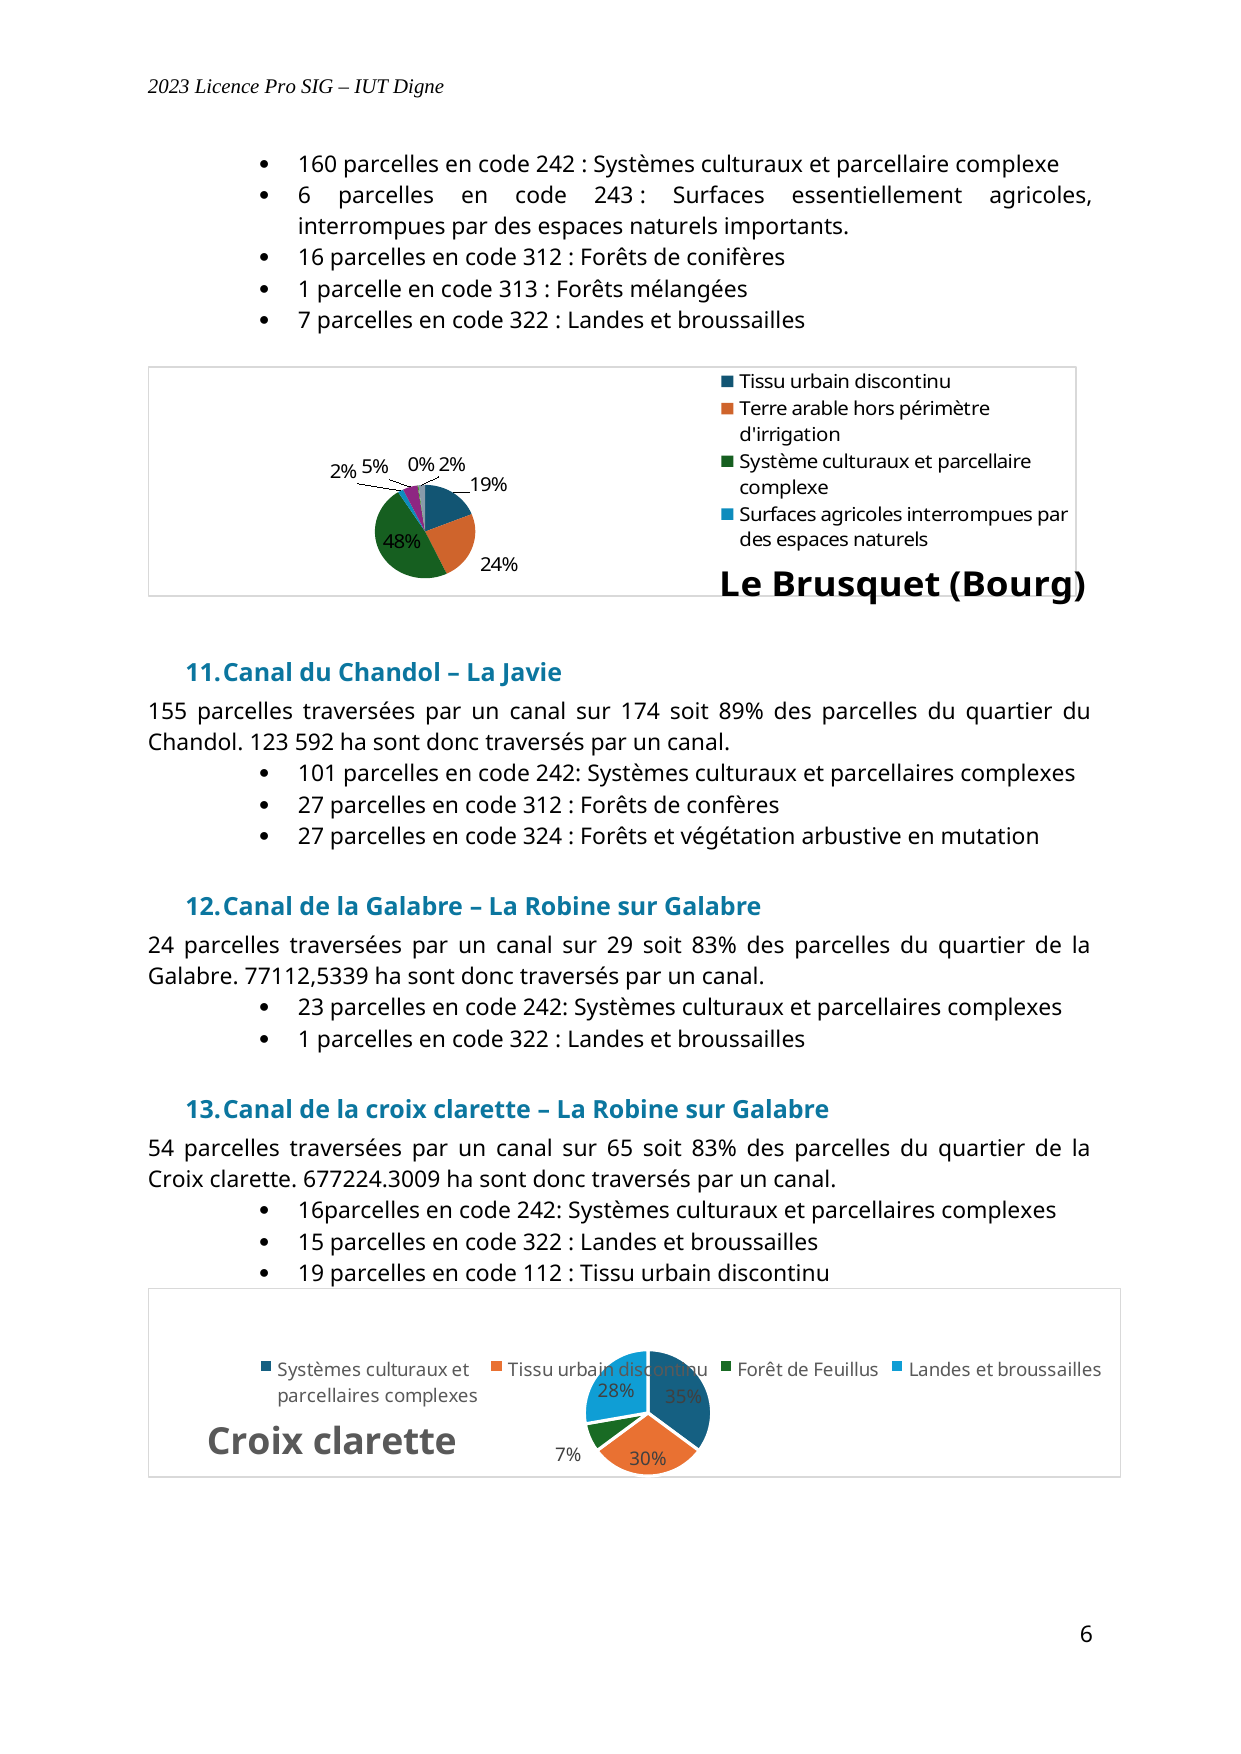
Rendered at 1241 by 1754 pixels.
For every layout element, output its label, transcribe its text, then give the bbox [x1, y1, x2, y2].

list 101 parcelles en code 242: Systèmes culturaux et parcellaires complexes [260, 757, 1093, 788]
list 16 parcelles en code 312 : Forêts de conifères [260, 241, 1093, 273]
subtitle Canal de la Galabre – La Robine sur Galabre [185, 888, 1093, 923]
list 1 parcelles en code 322 : Landes et broussailles [260, 1023, 1093, 1054]
list 15 parcelles en code 322 : Landes et broussailles [260, 1225, 1093, 1257]
text 155 parcelles traversées par un canal sur 174 soit 89% des parcelles du quartier du Chandol. 123 592 ha sont donc traversés par un canal. [148, 695, 1093, 757]
subtitle Canal du Chandol – La Javie [185, 654, 1093, 688]
list 160 parcelles en code 242 : Systèmes culturaux et parcellaire complexe [260, 148, 1093, 179]
list 27 parcelles en code 312 : Forêts de confères [260, 788, 1093, 820]
list 19 parcelles en code 112 : Tissu urbain discontinu [260, 1257, 1093, 1288]
list 23 parcelles en code 242: Systèmes culturaux et parcellaires complexes [260, 991, 1093, 1023]
subtitle Canal de la croix clarette – La Robine sur Galabre [185, 1091, 1093, 1125]
list 1 parcelle en code 313 : Forêts mélangées [260, 273, 1093, 304]
list 16parcelles en code 242: Systèmes culturaux et parcellaires complexes [260, 1194, 1093, 1225]
text 54 parcelles traversées par un canal sur 65 soit 83% des parcelles du quartier de la Croix clarette. 677224.3009 ha sont donc traversés par un canal. [148, 1132, 1093, 1194]
text 24 parcelles traversées par un canal sur 29 soit 83% des parcelles du quartier de la Galabre. 77112,5339 ha sont donc traversés par un canal. [148, 929, 1093, 991]
list 27 parcelles en code 324 : Forêts et végétation arbustive en mutation [260, 820, 1093, 851]
list 6 parcelles en code 243 : Surfaces essentiellement agricoles, interrompues par des espaces naturels importants. [260, 179, 1093, 241]
list 7 parcelles en code 322 : Landes et broussailles [260, 304, 1093, 335]
